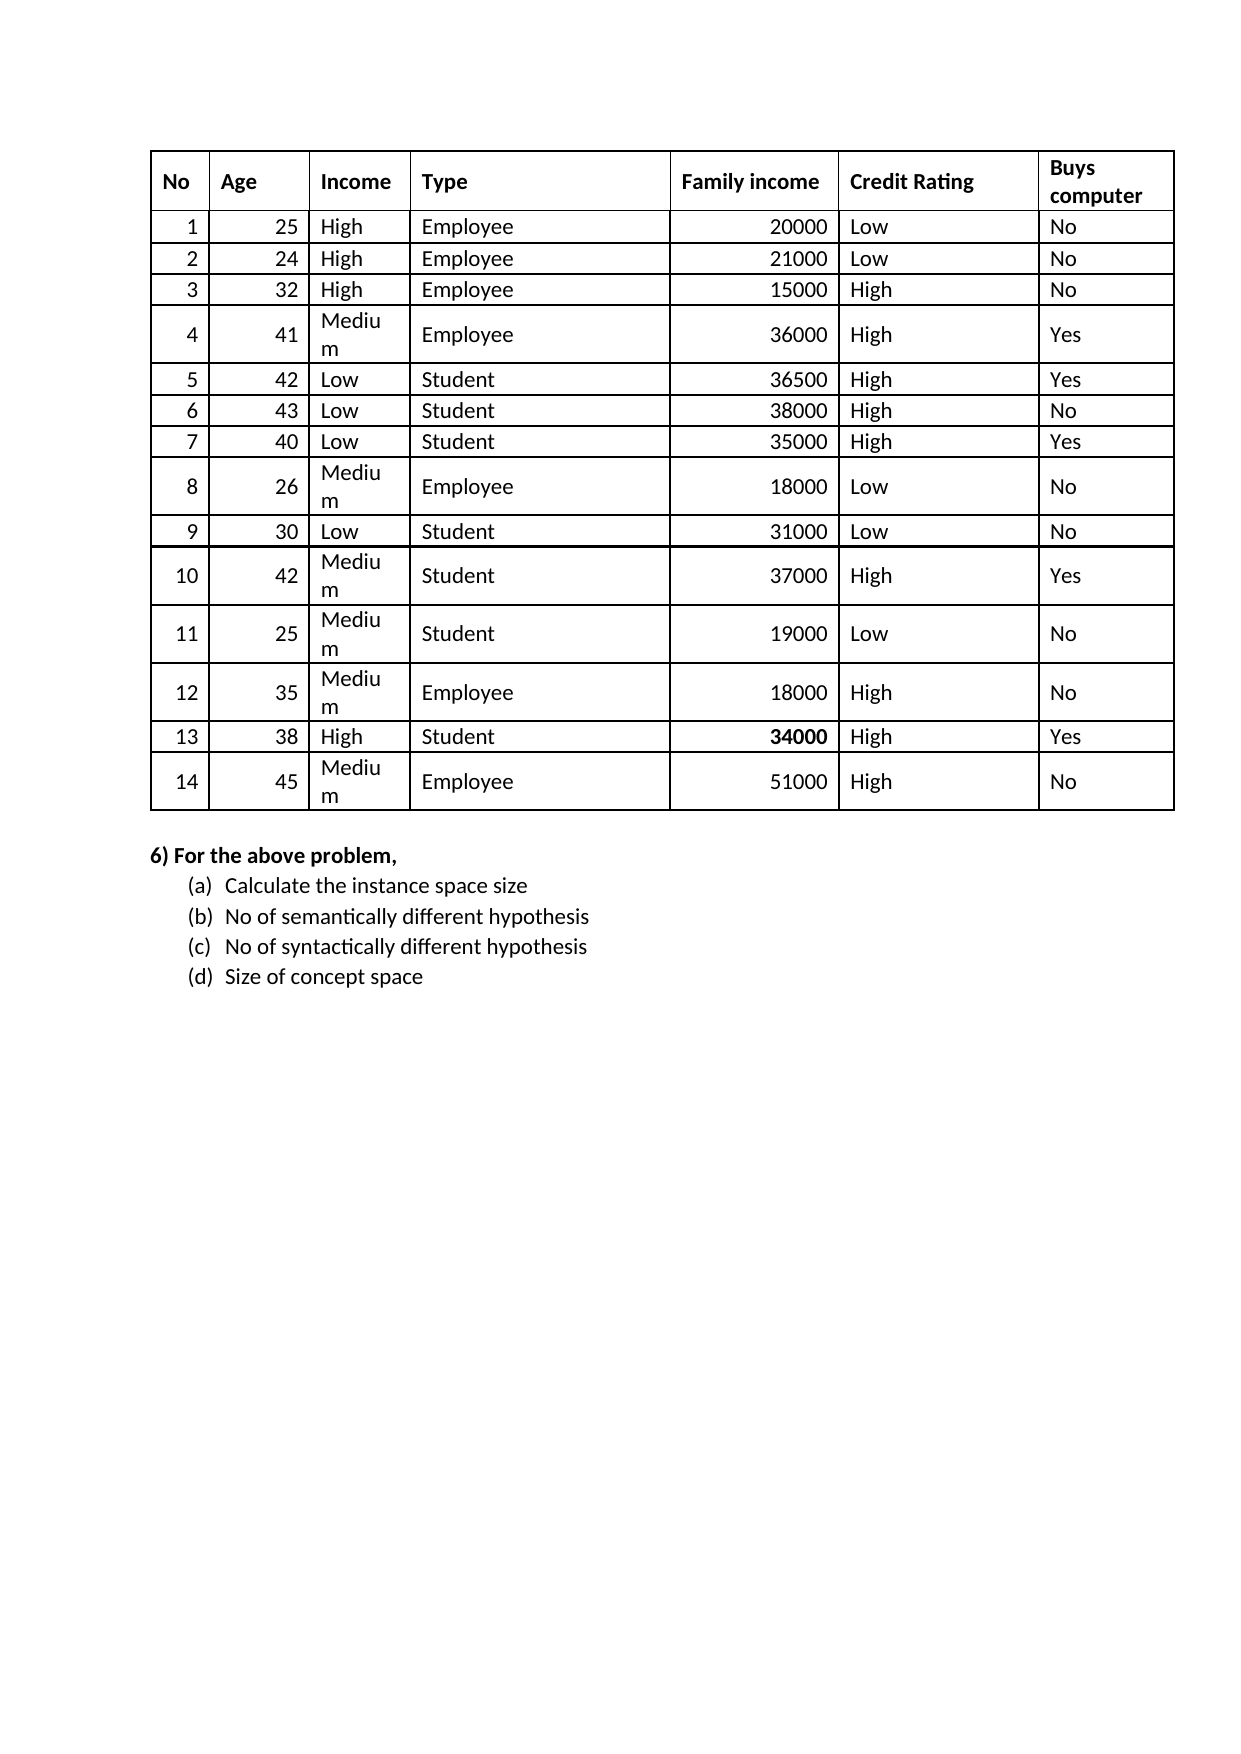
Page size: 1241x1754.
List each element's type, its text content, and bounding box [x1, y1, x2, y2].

table_cell Medium [310, 753, 409, 809]
table_cell 26 [210, 458, 308, 514]
table_cell No [1040, 664, 1173, 720]
table_cell Medium [310, 306, 409, 362]
table_header Age [210, 152, 309, 210]
table_cell Low [310, 427, 409, 456]
table_cell High [310, 244, 409, 273]
table_cell Student [411, 606, 669, 662]
table_header Type [411, 152, 670, 210]
table_cell High [310, 722, 409, 751]
table_header Family income [671, 152, 838, 210]
list Calculate the instance space size [187, 872, 1090, 900]
table_cell Medium [310, 664, 409, 720]
table_cell Yes [1040, 427, 1173, 456]
table_cell Student [411, 548, 669, 603]
table_cell Student [411, 396, 669, 425]
table_cell 42 [210, 364, 308, 393]
table_cell 12 [152, 664, 208, 720]
table_cell Yes [1040, 548, 1173, 603]
table_cell Medium [310, 548, 409, 603]
table_cell No [1040, 516, 1173, 545]
table_cell 32 [210, 275, 308, 304]
table_cell High [840, 396, 1038, 425]
list 6) For the above problem, [150, 841, 1090, 869]
table_cell Employee [411, 244, 669, 273]
table_cell 19000 [671, 606, 838, 662]
table_cell No [1040, 244, 1173, 273]
table_cell Student [411, 427, 669, 456]
table_cell 43 [210, 396, 308, 425]
table_cell 8 [152, 458, 208, 514]
table_cell 38000 [671, 396, 838, 425]
table_cell 34000 [671, 722, 838, 751]
table_cell 14 [152, 753, 208, 809]
table_cell High [840, 364, 1038, 393]
table_cell 5 [152, 364, 208, 393]
table_cell 36500 [671, 364, 838, 393]
table_cell 13 [152, 722, 208, 751]
table_cell Low [310, 516, 409, 545]
table_cell Employee [411, 664, 669, 720]
table_cell 25 [210, 606, 308, 662]
table_cell Employee [411, 753, 669, 809]
table_cell 20000 [671, 211, 838, 242]
table_cell Employee [411, 306, 669, 362]
table_cell 24 [210, 244, 308, 273]
table_cell Student [411, 516, 669, 545]
table_cell 38 [210, 722, 308, 751]
table_cell No [1040, 396, 1173, 425]
table_cell 3 [152, 275, 208, 304]
table_cell 15000 [671, 275, 838, 304]
table_cell No [1040, 458, 1173, 514]
table_cell 10 [152, 548, 208, 603]
table_cell No [1040, 753, 1173, 809]
table_cell Low [310, 364, 409, 393]
table_cell Student [411, 364, 669, 393]
table_cell High [840, 664, 1038, 720]
table_cell Yes [1040, 306, 1173, 362]
table_cell 30 [210, 516, 308, 545]
table_cell High [840, 722, 1038, 751]
table_cell 25 [210, 211, 308, 242]
table_cell 31000 [671, 516, 838, 545]
table_cell Medium [310, 458, 409, 514]
table_cell 11 [152, 606, 208, 662]
table_cell No [1040, 606, 1173, 662]
table_header Credit Rating [839, 152, 1038, 210]
table_cell 37000 [671, 548, 838, 603]
list Size of concept space [187, 962, 1090, 990]
table_cell No [1040, 211, 1173, 242]
table_cell 2 [152, 244, 208, 273]
table_cell 9 [152, 516, 208, 545]
table_cell Low [840, 458, 1038, 514]
table_header Income [310, 152, 410, 210]
table_cell 4 [152, 306, 208, 362]
table_cell 42 [210, 548, 308, 603]
table_cell 36000 [671, 306, 838, 362]
table_cell 41 [210, 306, 308, 362]
list No of syntactically different hypothesis [187, 932, 1090, 960]
table_cell 35000 [671, 427, 838, 456]
table_cell High [840, 306, 1038, 362]
table_cell Student [411, 722, 669, 751]
table_cell Low [840, 516, 1038, 545]
table_cell No [1040, 275, 1173, 304]
table_cell 7 [152, 427, 208, 456]
table_cell High [840, 753, 1038, 809]
table_cell Employee [411, 211, 669, 242]
table_cell High [840, 275, 1038, 304]
table_cell High [840, 427, 1038, 456]
table_header No [152, 152, 209, 210]
table_cell High [840, 548, 1038, 603]
table_cell High [310, 275, 409, 304]
table_cell 18000 [671, 664, 838, 720]
table_cell 35 [210, 664, 308, 720]
table_cell Low [840, 244, 1038, 273]
table_cell Low [840, 211, 1038, 242]
table_cell Medium [310, 606, 409, 662]
table_cell Yes [1040, 364, 1173, 393]
table_cell 6 [152, 396, 208, 425]
table_cell High [310, 211, 409, 242]
table_cell 18000 [671, 458, 838, 514]
table_cell Employee [411, 275, 669, 304]
table_cell Employee [411, 458, 669, 514]
table_cell 1 [152, 211, 208, 242]
table_header Buys computer [1039, 152, 1173, 210]
list No of semantically different hypothesis [187, 902, 1090, 930]
table_cell 21000 [671, 244, 838, 273]
table_cell Yes [1040, 722, 1173, 751]
table_cell 40 [210, 427, 308, 456]
table_cell Low [840, 606, 1038, 662]
table_cell 45 [210, 753, 308, 809]
table_cell 51000 [671, 753, 838, 809]
table_cell Low [310, 396, 409, 425]
